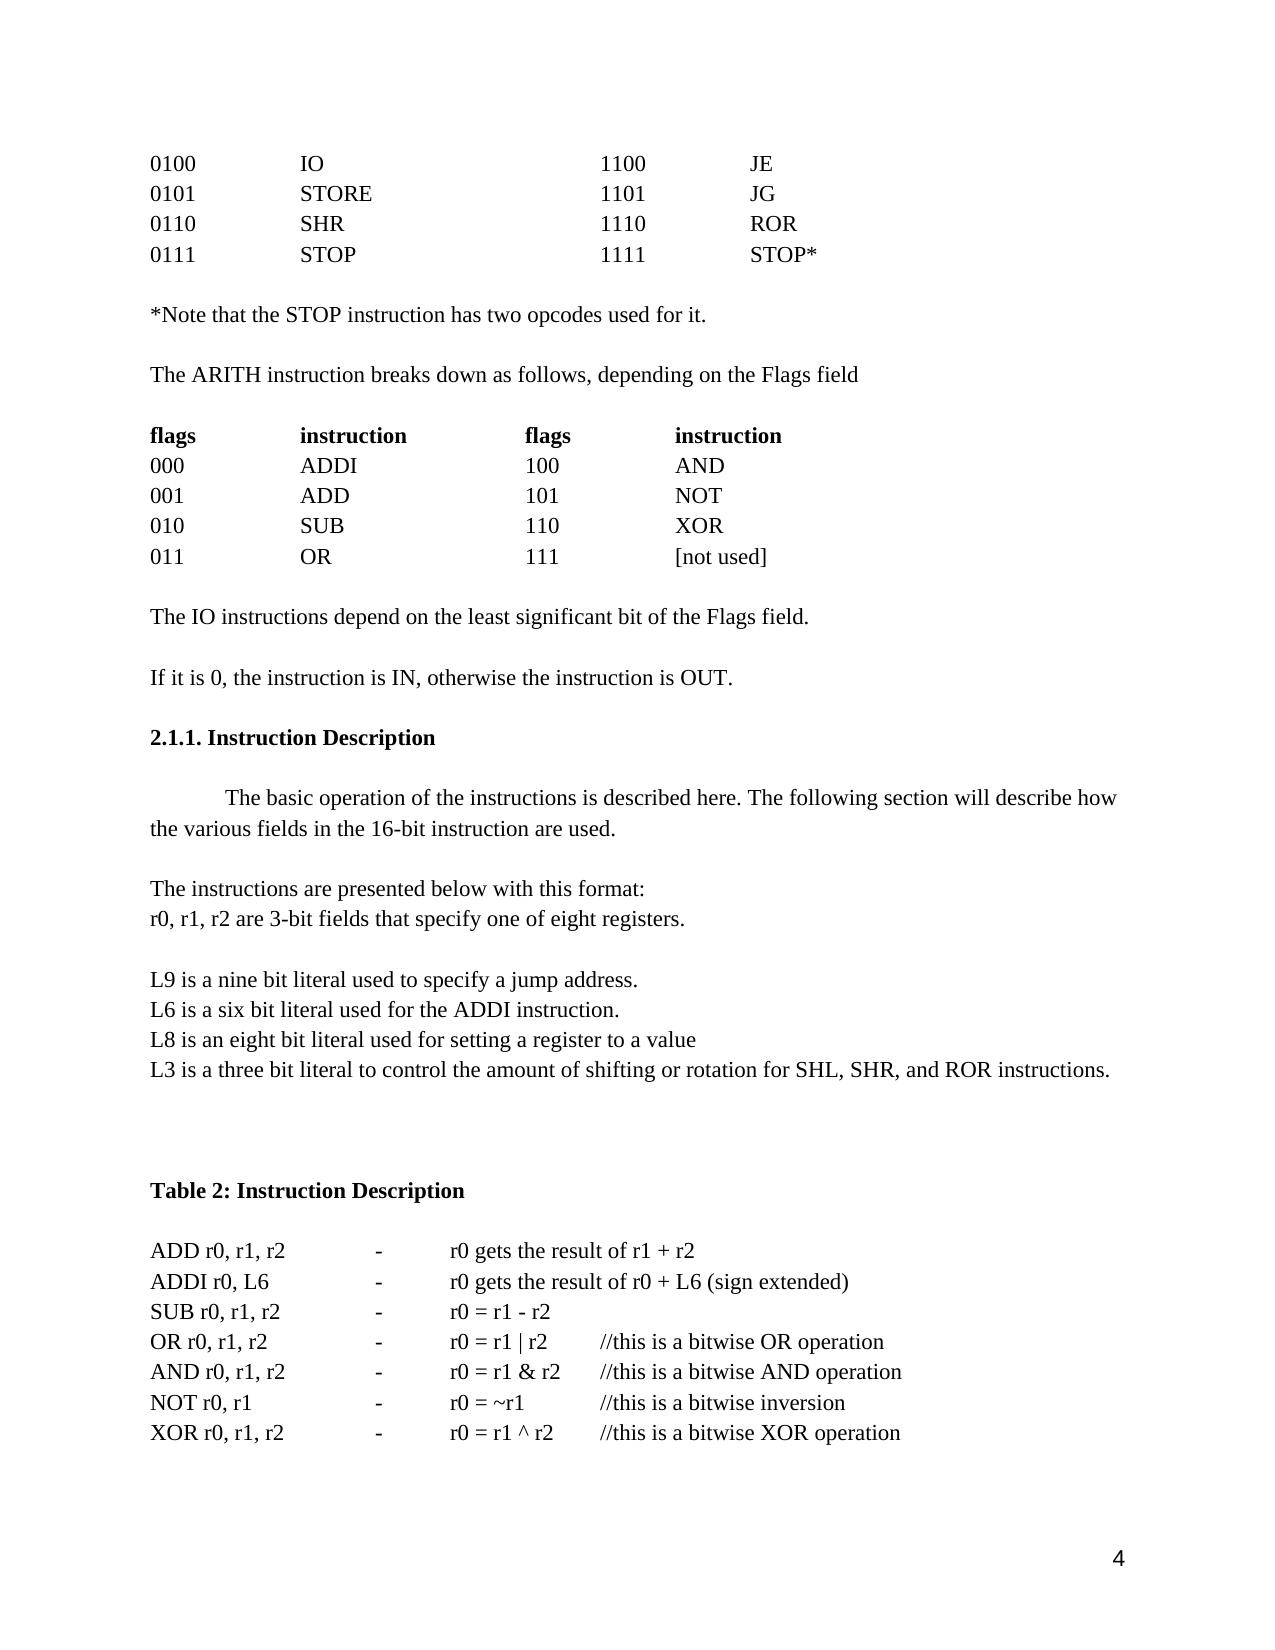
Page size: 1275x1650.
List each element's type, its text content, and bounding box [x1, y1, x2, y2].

text ADD r0, r1, r2 - r0 gets the result of r1 + r2 [150, 1237, 1125, 1264]
text L6 is a six bit literal used for the ADDI instruction. [150, 996, 1125, 1022]
text L3 is a three bit literal to control the amount of shifting or rotation for SHL, SHR, and ROR instructions. [150, 1056, 1125, 1083]
text 0111 STOP 1111 STOP* [150, 241, 1125, 267]
text 0110 SHR 1110 ROR [150, 210, 1125, 237]
text Table 2: Instruction Description [150, 1177, 1125, 1203]
text L8 is an eight bit literal used for setting a register to a value [150, 1026, 1125, 1052]
text *Note that the STOP instruction has two opcodes used for it. [150, 301, 1125, 327]
text ADDI r0, L6 - r0 gets the result of r0 + L6 (sign extended) [150, 1268, 1125, 1294]
text L9 is a nine bit literal used to specify a jump address. [150, 966, 1125, 992]
text 011 OR 111 [not used] [150, 543, 1125, 569]
text 2.1.1. Instruction Description [150, 724, 1125, 750]
text 000 ADDI 100 AND [150, 452, 1125, 478]
text XOR r0, r1, r2 - r0 = r1 ^ r2 //this is a bitwise XOR operation [150, 1419, 1125, 1445]
text The basic operation of the instructions is described here. The following section will describe how the various fields in the 16-bit instruction are used. [150, 784, 1125, 841]
text 010 SUB 110 XOR [150, 512, 1125, 539]
text NOT r0, r1 - r0 = ~r1 //this is a bitwise inversion [150, 1388, 1125, 1415]
text 0100 IO 1100 JE [150, 150, 1125, 176]
text The instructions are presented below with this format: [150, 875, 1125, 901]
text flags instruction flags instruction [150, 422, 1125, 448]
text The IO instructions depend on the least significant bit of the Flags field. [150, 603, 1125, 629]
text SUB r0, r1, r2 - r0 = r1 - r2 [150, 1298, 1125, 1324]
text AND r0, r1, r2 - r0 = r1 & r2 //this is a bitwise AND operation [150, 1358, 1125, 1385]
text 001 ADD 101 NOT [150, 482, 1125, 509]
text r0, r1, r2 are 3-bit fields that specify one of eight registers. [150, 905, 1125, 932]
text OR r0, r1, r2 - r0 = r1 | r2 //this is a bitwise OR operation [150, 1328, 1125, 1354]
text The ARITH instruction breaks down as follows, depending on the Flags field [150, 361, 1125, 388]
text If it is 0, the instruction is IN, otherwise the instruction is OUT. [150, 663, 1125, 690]
text 0101 STORE 1101 JG [150, 180, 1125, 207]
